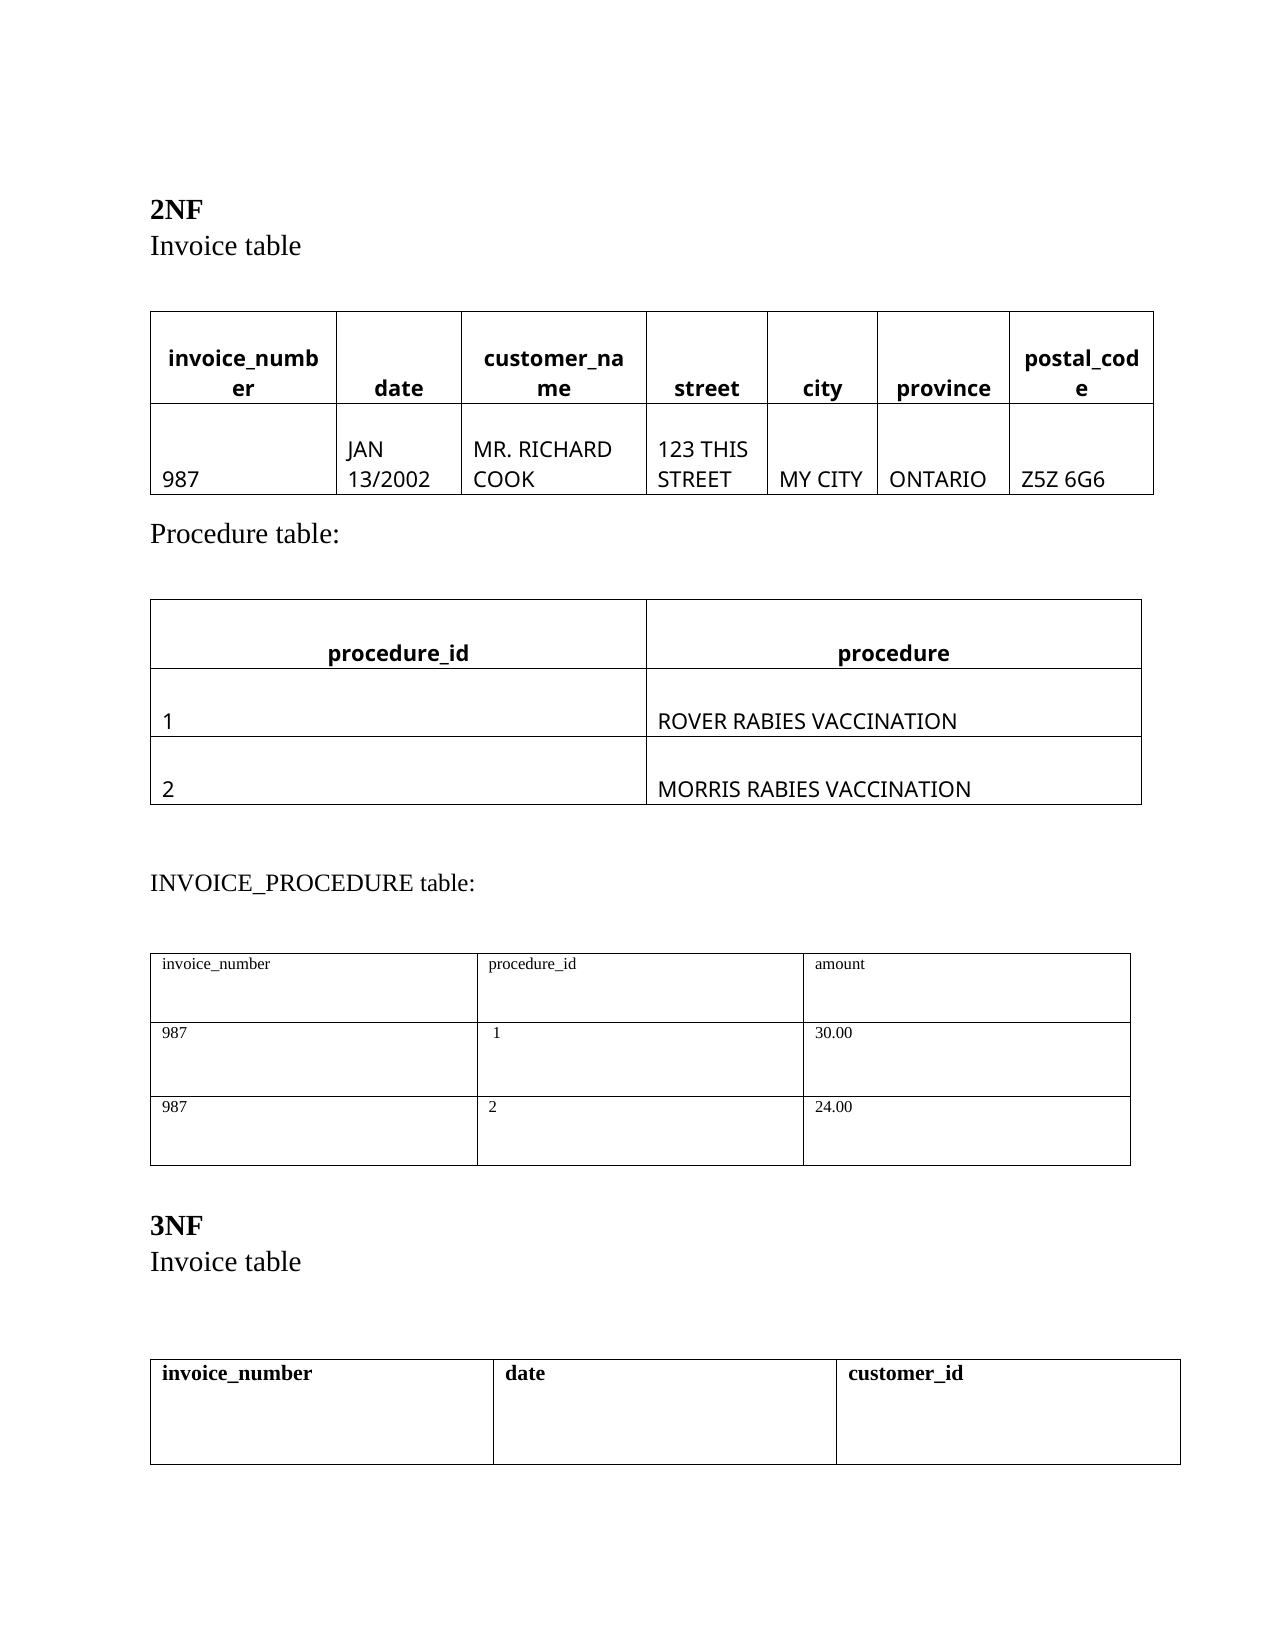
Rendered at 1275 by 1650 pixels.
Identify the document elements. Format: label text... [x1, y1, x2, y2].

table_cell 2 [151, 737, 646, 804]
table_cell MR. RICHARD COOK [462, 404, 646, 494]
table_header invoice_number [151, 954, 477, 1022]
table_header procedure_id [151, 600, 646, 668]
table_cell 987 [151, 1023, 477, 1096]
text 3NF Invoice table [150, 1166, 1125, 1340]
table_cell 2 [478, 1097, 803, 1165]
table_header postal_code [1010, 312, 1153, 402]
table_cell ROVER RABIES VACCINATION [647, 669, 1141, 736]
table_cell Z5Z 6G6 [1010, 404, 1153, 494]
table_cell 987 [151, 1097, 477, 1165]
table_cell 1 [478, 1023, 803, 1096]
table_header procedure [647, 600, 1141, 668]
table_header amount [804, 954, 1130, 1022]
text INVOICE_PROCEDURE table: [150, 805, 1125, 897]
table_cell 24.00 [804, 1097, 1130, 1165]
table_header street [647, 312, 767, 402]
table_header date [337, 312, 461, 402]
table_cell 123 THIS STREET [647, 404, 767, 494]
table_cell 1 [151, 669, 646, 736]
text Procedure table: [150, 495, 1125, 580]
text Procedure table 2NF Invoice table [150, 150, 1125, 292]
table_header date [494, 1360, 836, 1464]
table_cell MY CITY [768, 404, 877, 494]
table_header invoice_number [151, 1360, 493, 1464]
table_header customer_id [837, 1360, 1180, 1464]
table_cell 30.00 [804, 1023, 1130, 1096]
table_cell 987 [151, 404, 336, 494]
table_header procedure_id [478, 954, 803, 1022]
table_cell ONTARIO [878, 404, 1009, 494]
table_header province [878, 312, 1009, 402]
table_header invoice_number [151, 312, 336, 402]
table_header customer_name [462, 312, 646, 402]
table_header city [768, 312, 877, 402]
table_cell JAN 13/2002 [337, 404, 461, 494]
table_cell MORRIS RABIES VACCINATION [647, 737, 1141, 804]
